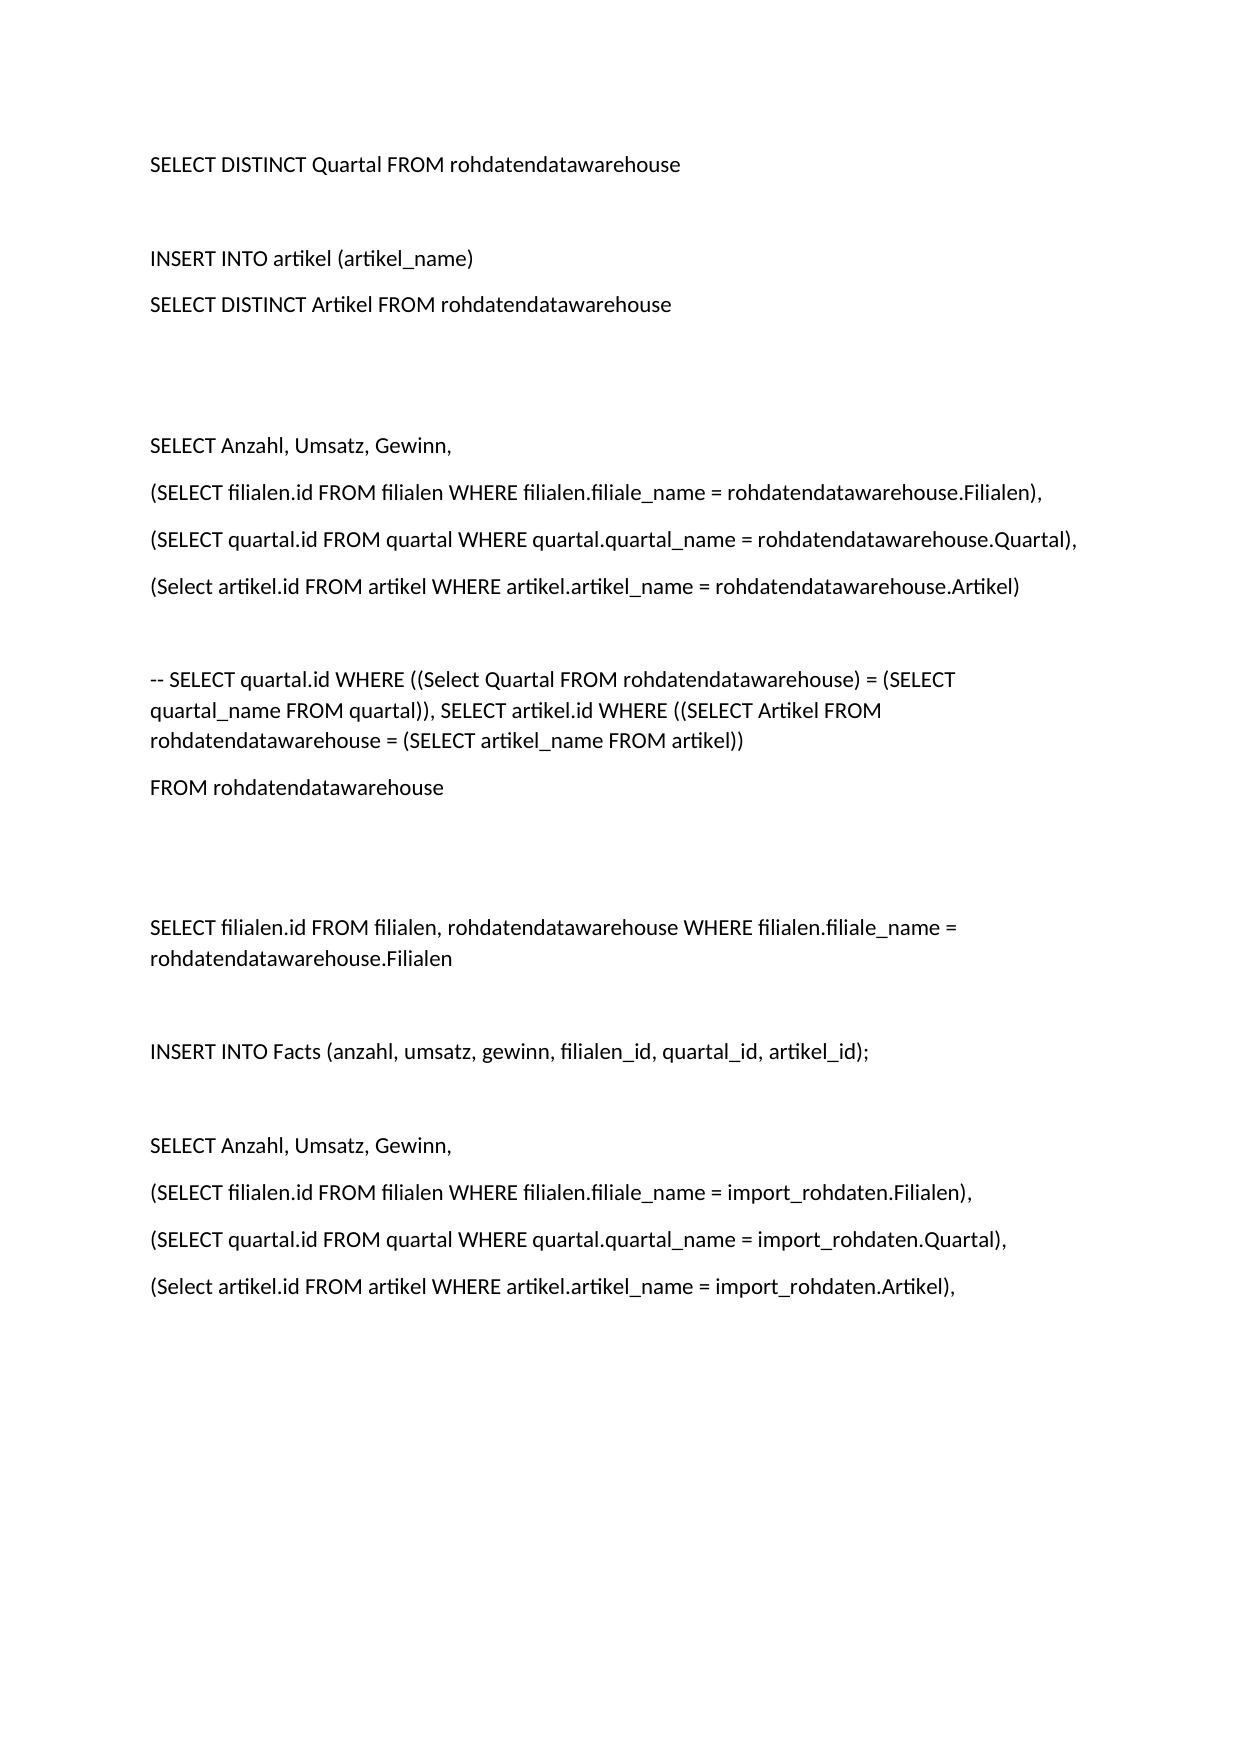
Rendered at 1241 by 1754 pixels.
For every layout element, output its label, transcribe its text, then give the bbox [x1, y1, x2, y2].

text SELECT Anzahl, Umsatz, Gewinn, [150, 1131, 1090, 1159]
text -- SELECT quartal.id WHERE ((Select Quartal FROM rohdatendatawarehouse) = (SELECT quartal_name FROM quartal)), SELECT artikel.id WHERE ((SELECT Artikel FROM rohdatendatawarehouse = (SELECT artikel_name FROM artikel)) [150, 666, 1090, 754]
text (SELECT filialen.id FROM filialen WHERE filialen.filiale_name = rohdatendatawarehouse.Filialen), [150, 478, 1090, 506]
text FROM rohdatendatawarehouse [150, 773, 1090, 801]
text INSERT INTO Facts (anzahl, umsatz, gewinn, filialen_id, quartal_id, artikel_id); [150, 1037, 1090, 1066]
text (SELECT quartal.id FROM quartal WHERE quartal.quartal_name = rohdatendatawarehouse.Quartal), [150, 525, 1090, 553]
text (Select artikel.id FROM artikel WHERE artikel.artikel_name = import_rohdaten.Artikel), [150, 1272, 1090, 1300]
text SELECT filialen.id FROM filialen, rohdatendatawarehouse WHERE filialen.filiale_name = rohdatendatawarehouse.Filialen [150, 913, 1090, 972]
text (Select artikel.id FROM artikel WHERE artikel.artikel_name = rohdatendatawarehouse.Artikel) [150, 572, 1090, 600]
text (SELECT filialen.id FROM filialen WHERE filialen.filiale_name = import_rohdaten.Filialen), [150, 1178, 1090, 1206]
text SELECT Anzahl, Umsatz, Gewinn, [150, 431, 1090, 459]
text SELECT DISTINCT Quartal FROM rohdatendatawarehouse [150, 150, 1090, 178]
text (SELECT quartal.id FROM quartal WHERE quartal.quartal_name = import_rohdaten.Quartal), [150, 1225, 1090, 1253]
text SELECT DISTINCT Artikel FROM rohdatendatawarehouse [150, 291, 1090, 319]
text INSERT INTO artikel (artikel_name) [150, 244, 1090, 272]
